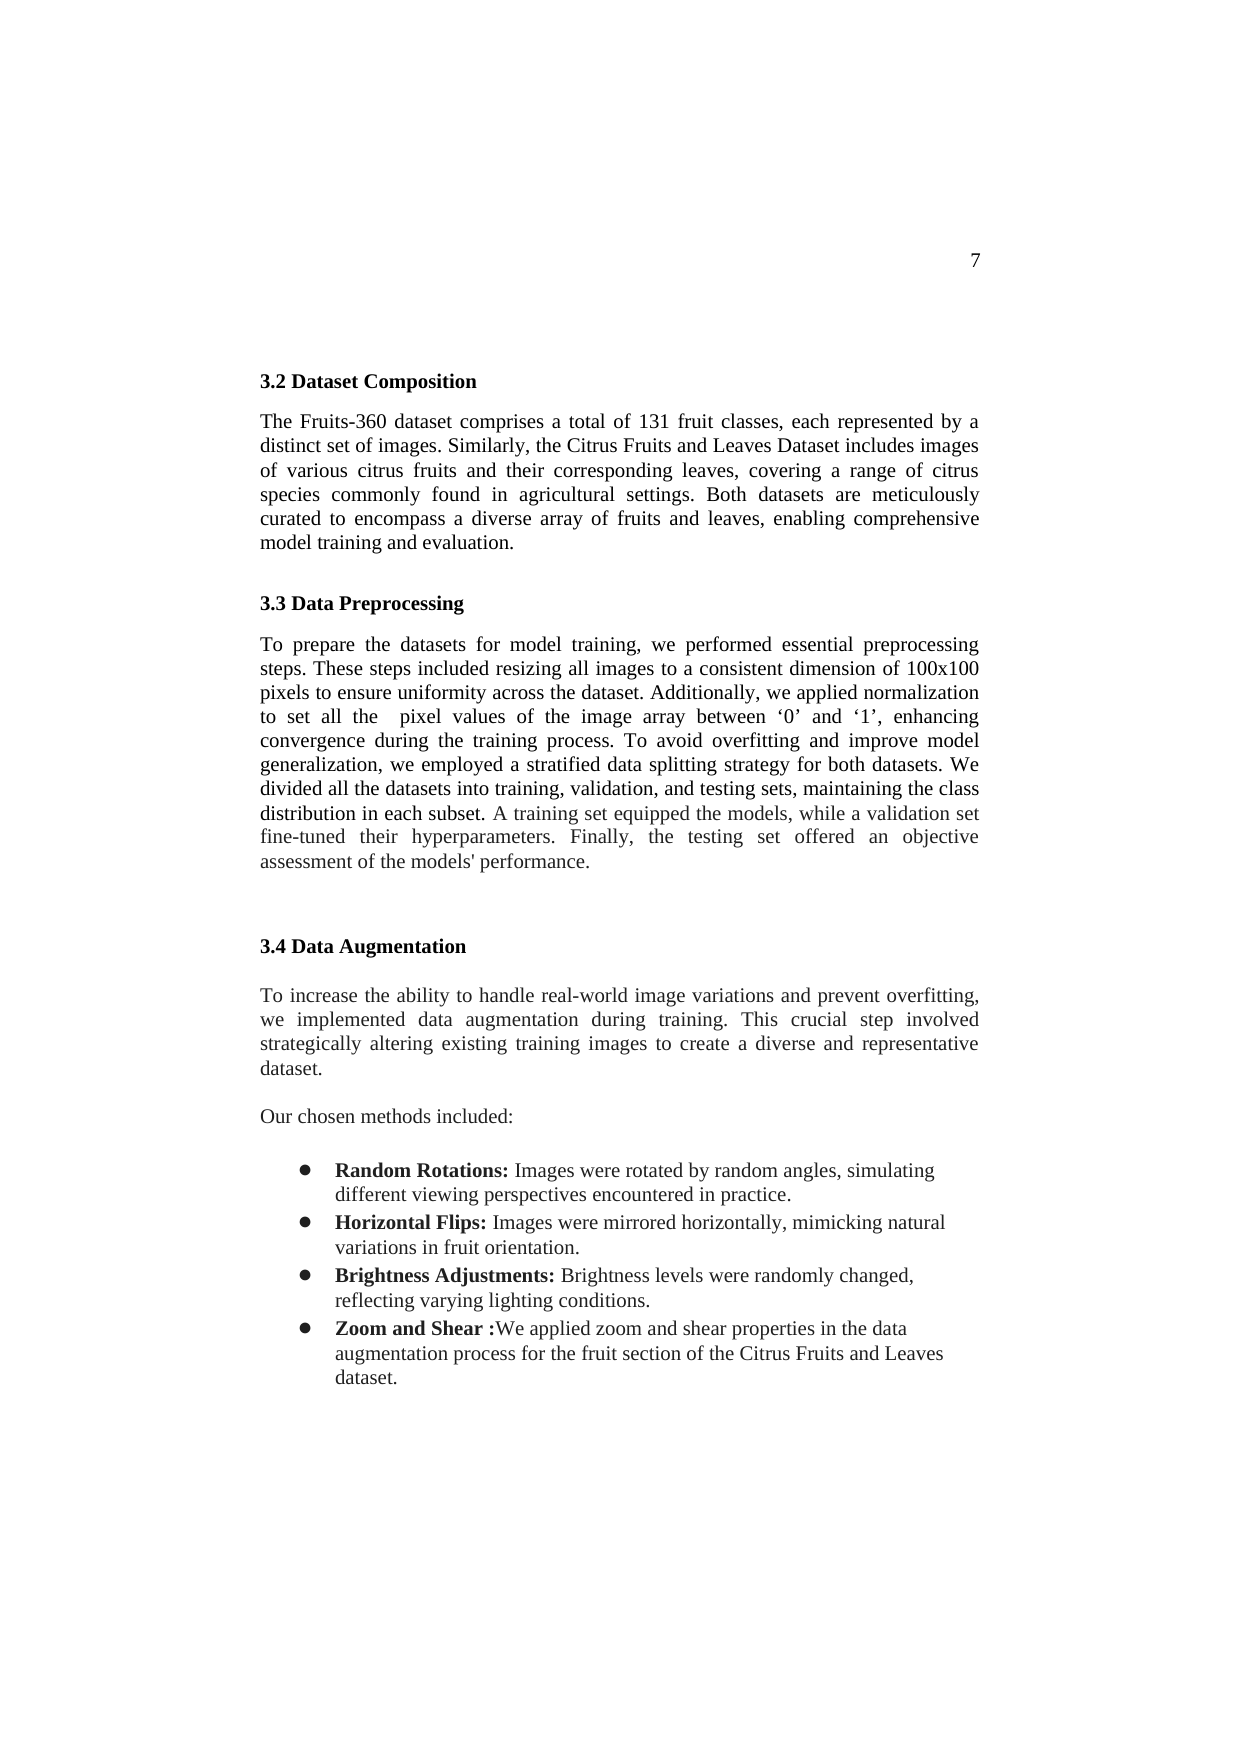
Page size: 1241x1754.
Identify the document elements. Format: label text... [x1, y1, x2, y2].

list Zoom and Shear :We applied zoom and shear properties in the data augmentation process for the fruit section of the Citrus Fruits and Leaves dataset. [297, 1312, 980, 1389]
text The Fruits-360 dataset comprises a total of 131 fruit classes, each represented by a distinct set of images. Similarly, the Citrus Fruits and Leaves Dataset includes images of various citrus fruits and their corresponding leaves, covering a range of citrus species commonly found in agricultural settings. Both datasets are meticulously curated to encompass a diverse array of fruits and leaves, enabling comprehensive model training and evaluation. [260, 409, 980, 554]
list Brightness Adjustments: Brightness levels were randomly changed, reflecting varying lighting conditions. [297, 1259, 980, 1312]
text 3.2 Dataset Composition [260, 369, 980, 393]
list Random Rotations: Images were rotated by random angles, simulating different viewing perspectives encountered in practice. [297, 1153, 980, 1206]
text 3.3 Data Preprocessing [260, 591, 980, 615]
text To increase the ability to handle real-world image variations and prevent overfitting, we implemented data augmentation during training. This crucial step involved strategically altering existing training images to create a diverse and representative dataset. [260, 983, 980, 1079]
list Horizontal Flips: Images were mirrored horizontally, mimicking natural variations in fruit orientation. [297, 1206, 980, 1259]
text To prepare the datasets for model training, we performed essential preprocessing steps. These steps included resizing all images to a consistent dimension of 100x100 pixels to ensure uniformity across the dataset. Additionally, we applied normalization to set all the pixel values of the image array between ‘0’ and ‘1’, enhancing convergence during the training process. To avoid overfitting and improve model generalization, we employed a stratified data splitting strategy for both datasets. We divided all the datasets into training, validation, and testing sets, maintaining the class distribution in each subset. A training set equipped the models, while a validation set fine-tuned their hyperparameters. Finally, the testing set offered an objective assessment of the models' performance. [260, 632, 980, 825]
text 3.4 Data Augmentation [260, 934, 980, 958]
text Our chosen methods included: [260, 1104, 980, 1128]
